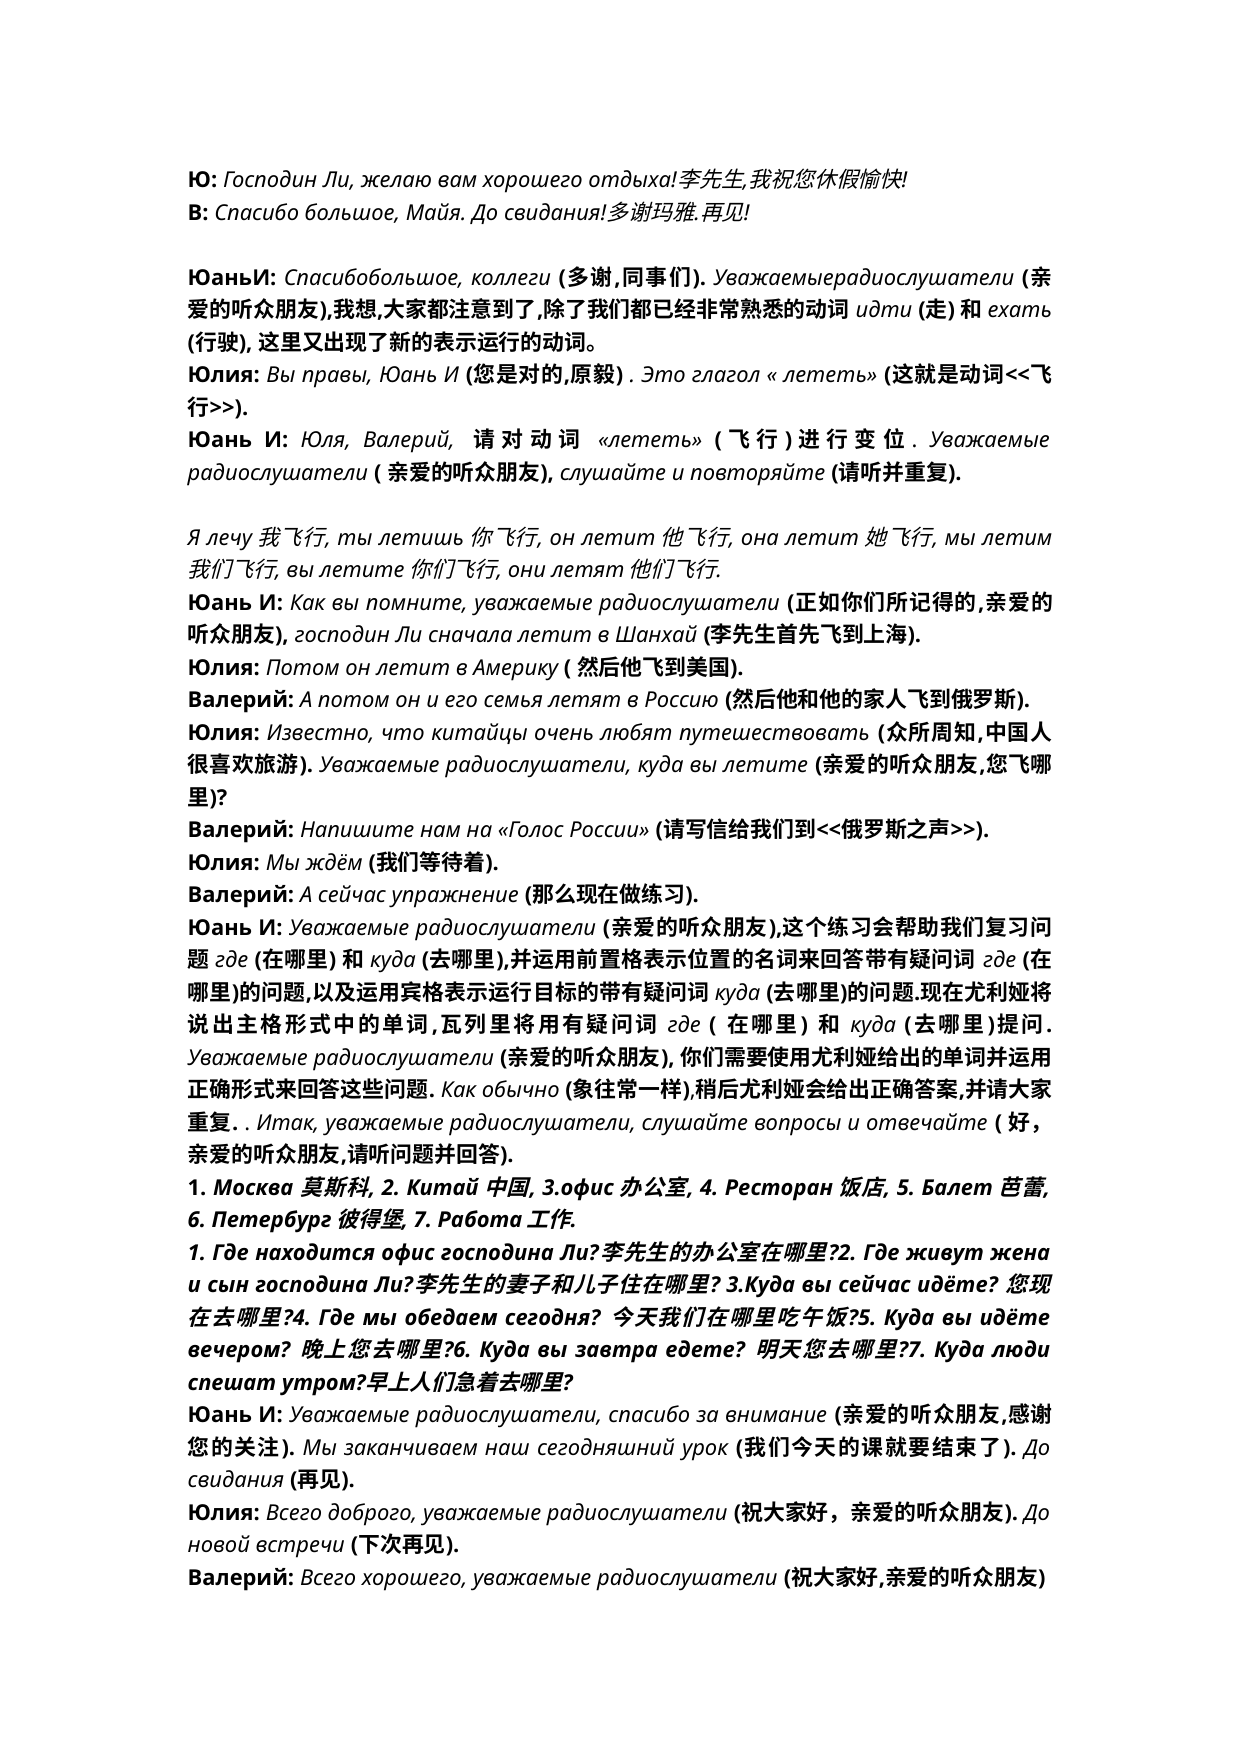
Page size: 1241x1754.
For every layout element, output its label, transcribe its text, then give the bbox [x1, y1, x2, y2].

text В: Спасибо большое, Майя. До свидания!多谢玛雅.再见! [187, 194, 1053, 227]
text Юлия: Известно, что китайцы очень любят путешествовать (众所周知,中国人很喜欢旅游). Уважаемые радиослушатели, куда вы летите (亲爱的听众朋友,您飞哪里)? [187, 714, 1053, 812]
text 1. Москва 莫斯科, 2. Китай中国, 3.офис办公室, 4. Ресторан饭店, 5. Балет芭蕾, 6. Петербург彼得堡, 7. Работа工作. [187, 1169, 1053, 1234]
text 1. Где находится офис господина Ли?李先生的办公室在哪里?2. Где живут жена и сын господина Ли?李先生的妻子和儿子住在哪里? 3.Куда вы сейчас идёте? 您现在去哪里?4. Где мы обедаем сегодня? 今天我们在哪里吃午饭?5. Куда вы идёте вечером? 晚上您去哪里?6. Куда вы завтра едете? 明天您去哪里?7. Куда люди спешат утром?早上人们急着去哪里? [187, 1234, 1053, 1397]
text Юань И: Как вы помните, уважаемые радиослушатели (正如你们所记得的,亲爱的听众朋友), господин Ли сначала летит в Шанхай (李先生首先飞到上海). [187, 584, 1053, 649]
text Валерий: Всего хорошего, уважаемые радиослушатели (祝大家好,亲爱的听众朋友) [187, 1559, 1053, 1592]
text Валерий: А потом он и его семья летят в Россию (然后他和他的家人飞到俄罗斯). [187, 682, 1053, 714]
text Юлия: Мы ждём (我们等待着). [187, 844, 1053, 877]
text Юлия: Потом он летит в Америку ( 然后他飞到美国). [187, 649, 1053, 682]
text Юань И: Уважаемые радиослушатели (亲爱的听众朋友),这个练习会帮助我们复习问题 где (在哪里) 和 куда (去哪里),并运用前置格表示位置的名词来回答带有疑问词 где (在哪里)的问题,以及运用宾格表示运行目标的带有疑问词 куда (去哪里)的问题.现在尤利娅将说出主格形式中的单词,瓦列里将用有疑问词 где ( 在哪里) 和 куда (去哪里)提问. Уважаемые радиослушатели (亲爱的听众朋友), 你们需要使用尤利娅给出的单词并运用正确形式来回答这些问题. Как обычно (象往常一样),稍后尤利娅会给出正确答案,并请大家重复. . Итак, уважаемые радиослушатели, слушайте вопросы и отвечайте ( 好，亲爱的听众朋友,请听问题并回答). [187, 909, 1053, 1169]
text Юань И: Юля, Валерий, 请对动词 «лететь» (飞行)进行变位. Уважаемые радиослушатели ( 亲爱的听众朋友), слушайте и повторяйте (请听并重复). [187, 422, 1053, 487]
text Валерий: А сейчас упражнение (那么现在做练习). [187, 877, 1053, 909]
text Юлия: Всего доброго, уважаемые радиослушатели (祝大家好，亲爱的听众朋友). До новой встречи (下次再见). [187, 1494, 1053, 1559]
text Юлия: Вы правы, Юань И (您是对的,原毅) . Это глагол « лететь» (这就是动词<<飞行>>). [187, 357, 1053, 422]
text Ю: Господин Ли, желаю вам хорошего отдыха!李先生,我祝您休假愉快! [187, 162, 1053, 194]
text Валерий: Напишите нам на «Голос России» (请写信给我们到<<俄罗斯之声>>). [187, 812, 1053, 844]
text ЮаньИ: Спасибобольшое, коллеги (多谢,同事们). Уважаемыерадиослушатели (亲爱的听众朋友),我想,大家都注意到了,除了我们都已经非常熟悉的动词 идти (走) 和 ехать (行驶), 这里又出现了新的表示运行的动词。 [187, 259, 1053, 357]
text Я лечу我飞行, ты летишь你飞行, он летит他飞行, она летит她飞行, мы летим我们飞行, вы летите你们飞行, они летят他们飞行. [187, 519, 1053, 584]
text Юань И: Уважаемые радиослушатели, спасибо за внимание (亲爱的听众朋友,感谢您的关注). Мы заканчиваем наш сегодняшний урок (我们今天的课就要结束了). До свидания (再见). [187, 1397, 1053, 1494]
